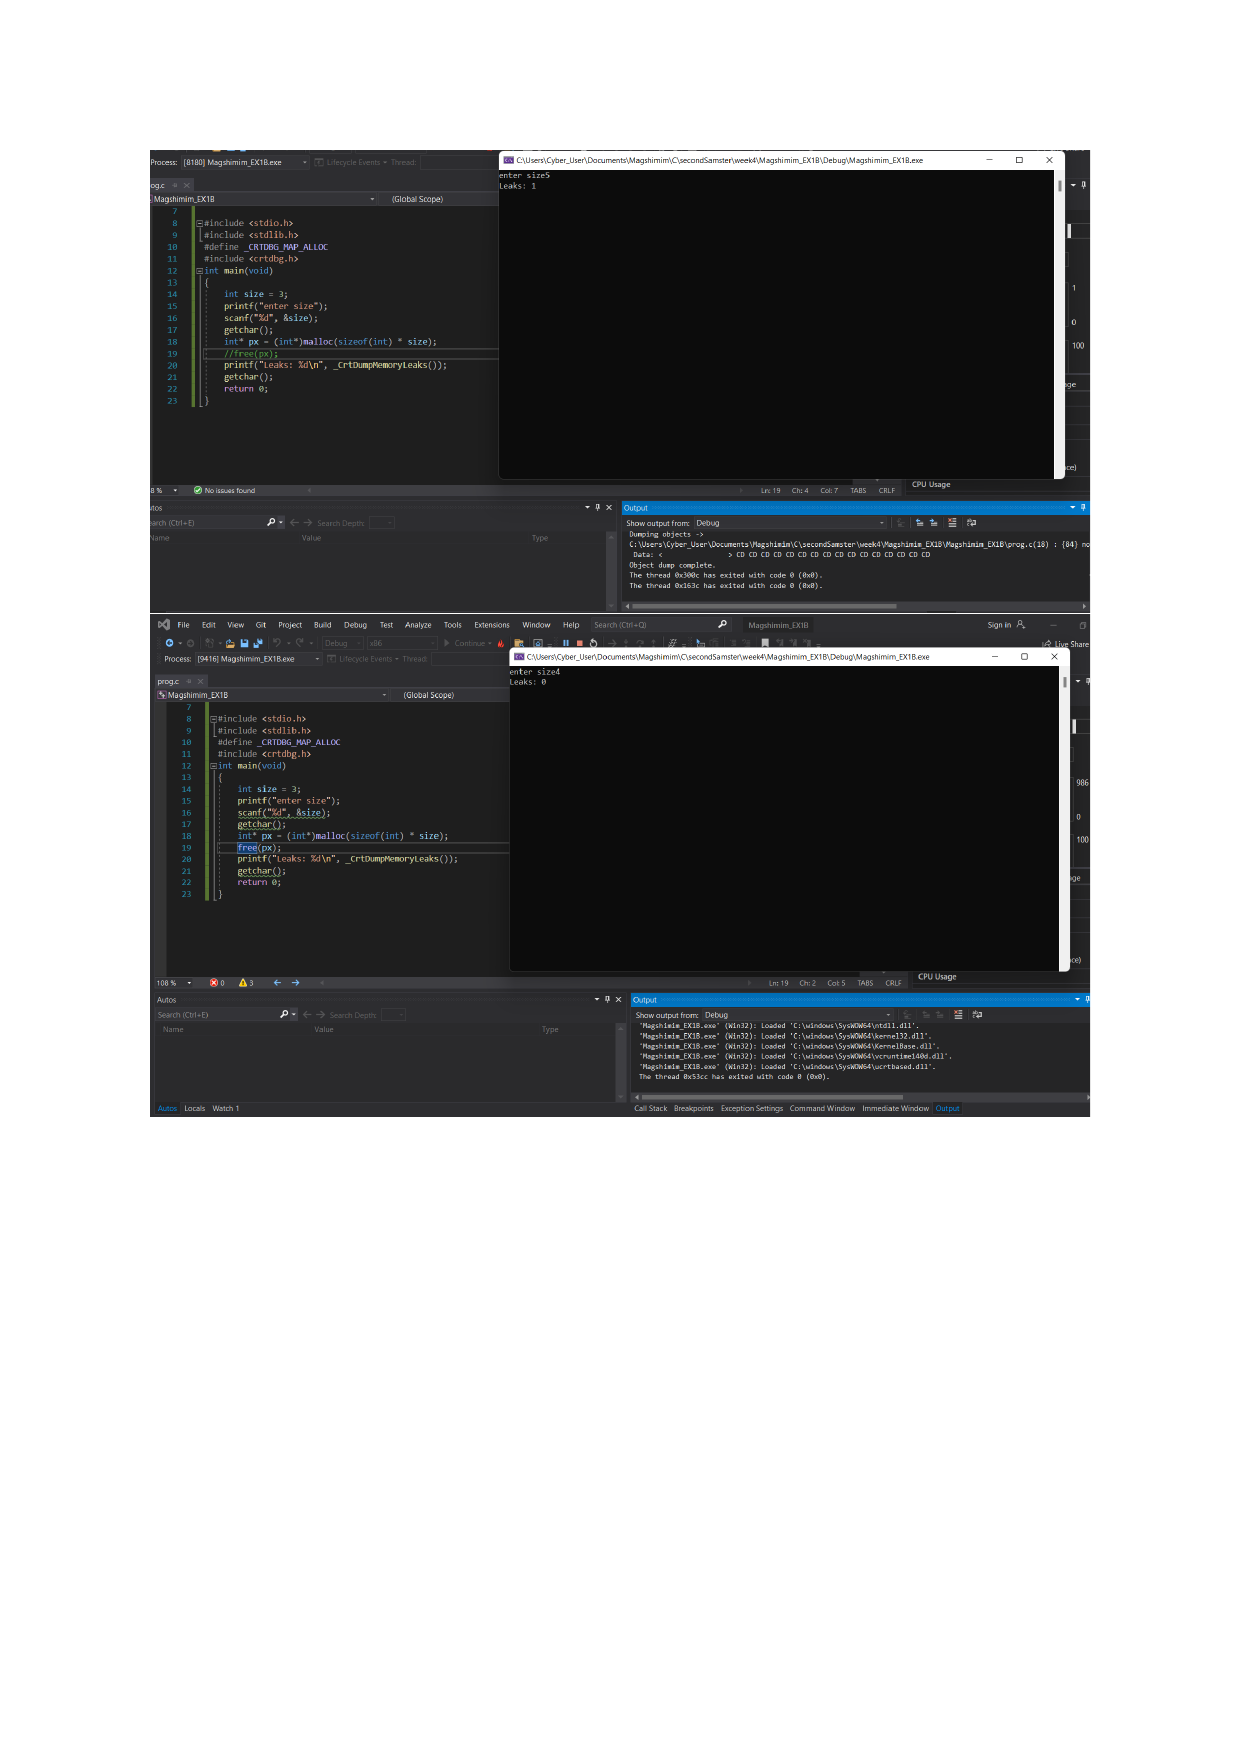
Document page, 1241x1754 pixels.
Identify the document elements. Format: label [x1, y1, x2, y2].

picture [150, 150, 1091, 613]
picture [150, 614, 1091, 1117]
